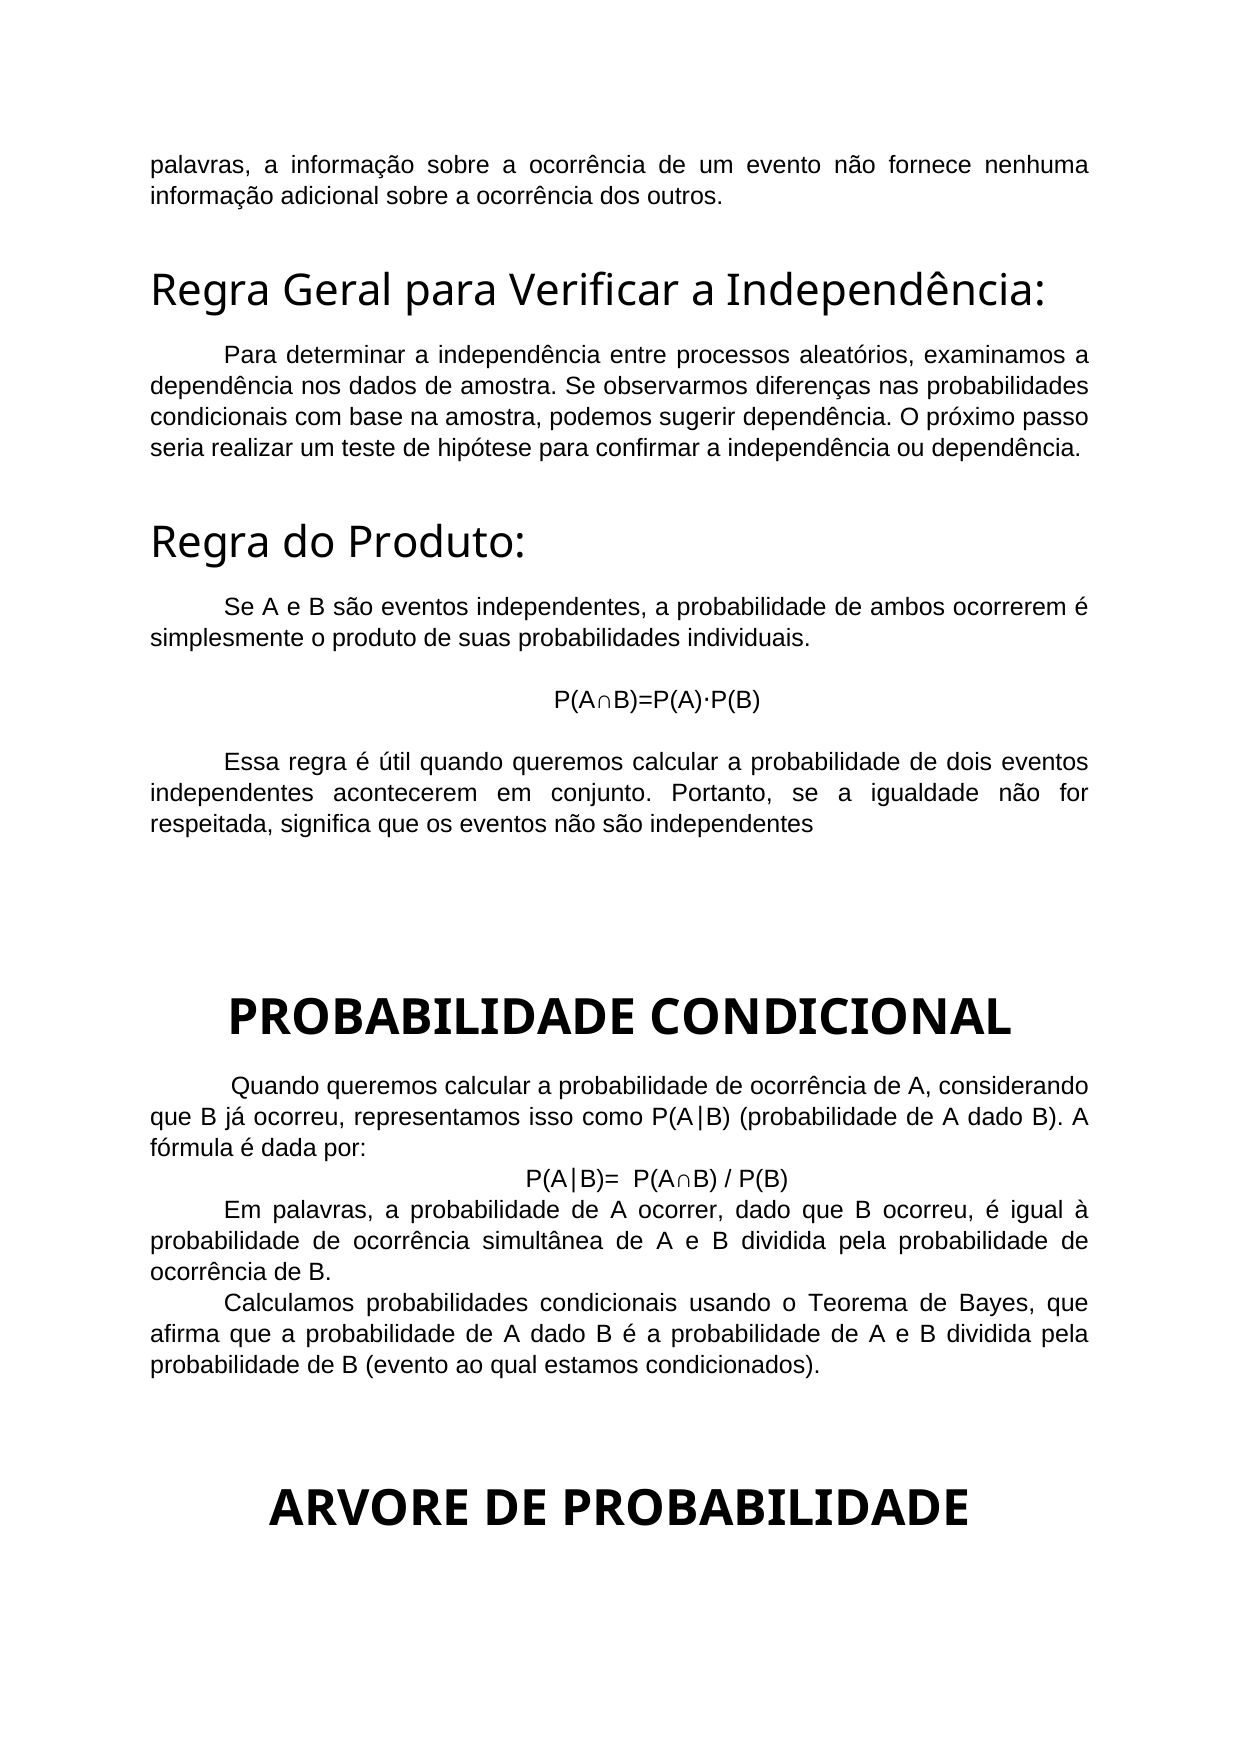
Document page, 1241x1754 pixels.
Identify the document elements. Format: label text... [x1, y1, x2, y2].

text Regra do Produto: [150, 511, 1090, 571]
text Se A e B são eventos independentes, a probabilidade de ambos ocorrerem é simplesmente o produto de suas probabilidades individuais. [150, 592, 1090, 652]
text Essa regra é útil quando queremos calcular a probabilidade de dois eventos independentes acontecerem em conjunto. Portanto, se a igualdade não for respeitada, significa que os eventos não são independentes [150, 747, 1090, 838]
text Regra Geral para Verificar a Independência: [150, 259, 1090, 318]
text Em palavras, a probabilidade de A ocorrer, dado que B ocorreu, é igual à probabilidade de ocorrência simultânea de A e B dividida pela probabilidade de ocorrência de B. [150, 1195, 1090, 1286]
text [150, 150, 1090, 210]
text P(A∩B)=P(A)⋅P(B) [150, 685, 1090, 714]
text Quando queremos calcular a probabilidade de ocorrência de A, considerando que B já ocorreu, representamos isso como P(A∣B) (probabilidade de A dado B). A fórmula é dada por: [150, 1071, 1090, 1162]
text P(A∣B)= P(A∩B) / P(B) [150, 1164, 1090, 1193]
text ARVORE DE PROBABILIDADE [150, 1472, 1090, 1540]
text Para determinar a independência entre processos aleatórios, examinamos a dependência nos dados de amostra. Se observarmos diferenças nas probabilidades condicionais com base na amostra, podemos sugerir dependência. O próximo passo seria realizar um teste de hipótese para confirmar a independência ou dependência. [150, 340, 1090, 462]
text Calculamos probabilidades condicionais usando o Teorema de Bayes, que afirma que a probabilidade de A dado B é a probabilidade de A e B dividida pela probabilidade de B (evento ao qual estamos condicionados). [150, 1288, 1090, 1379]
text PROBABILIDADE CONDICIONAL [150, 981, 1090, 1049]
